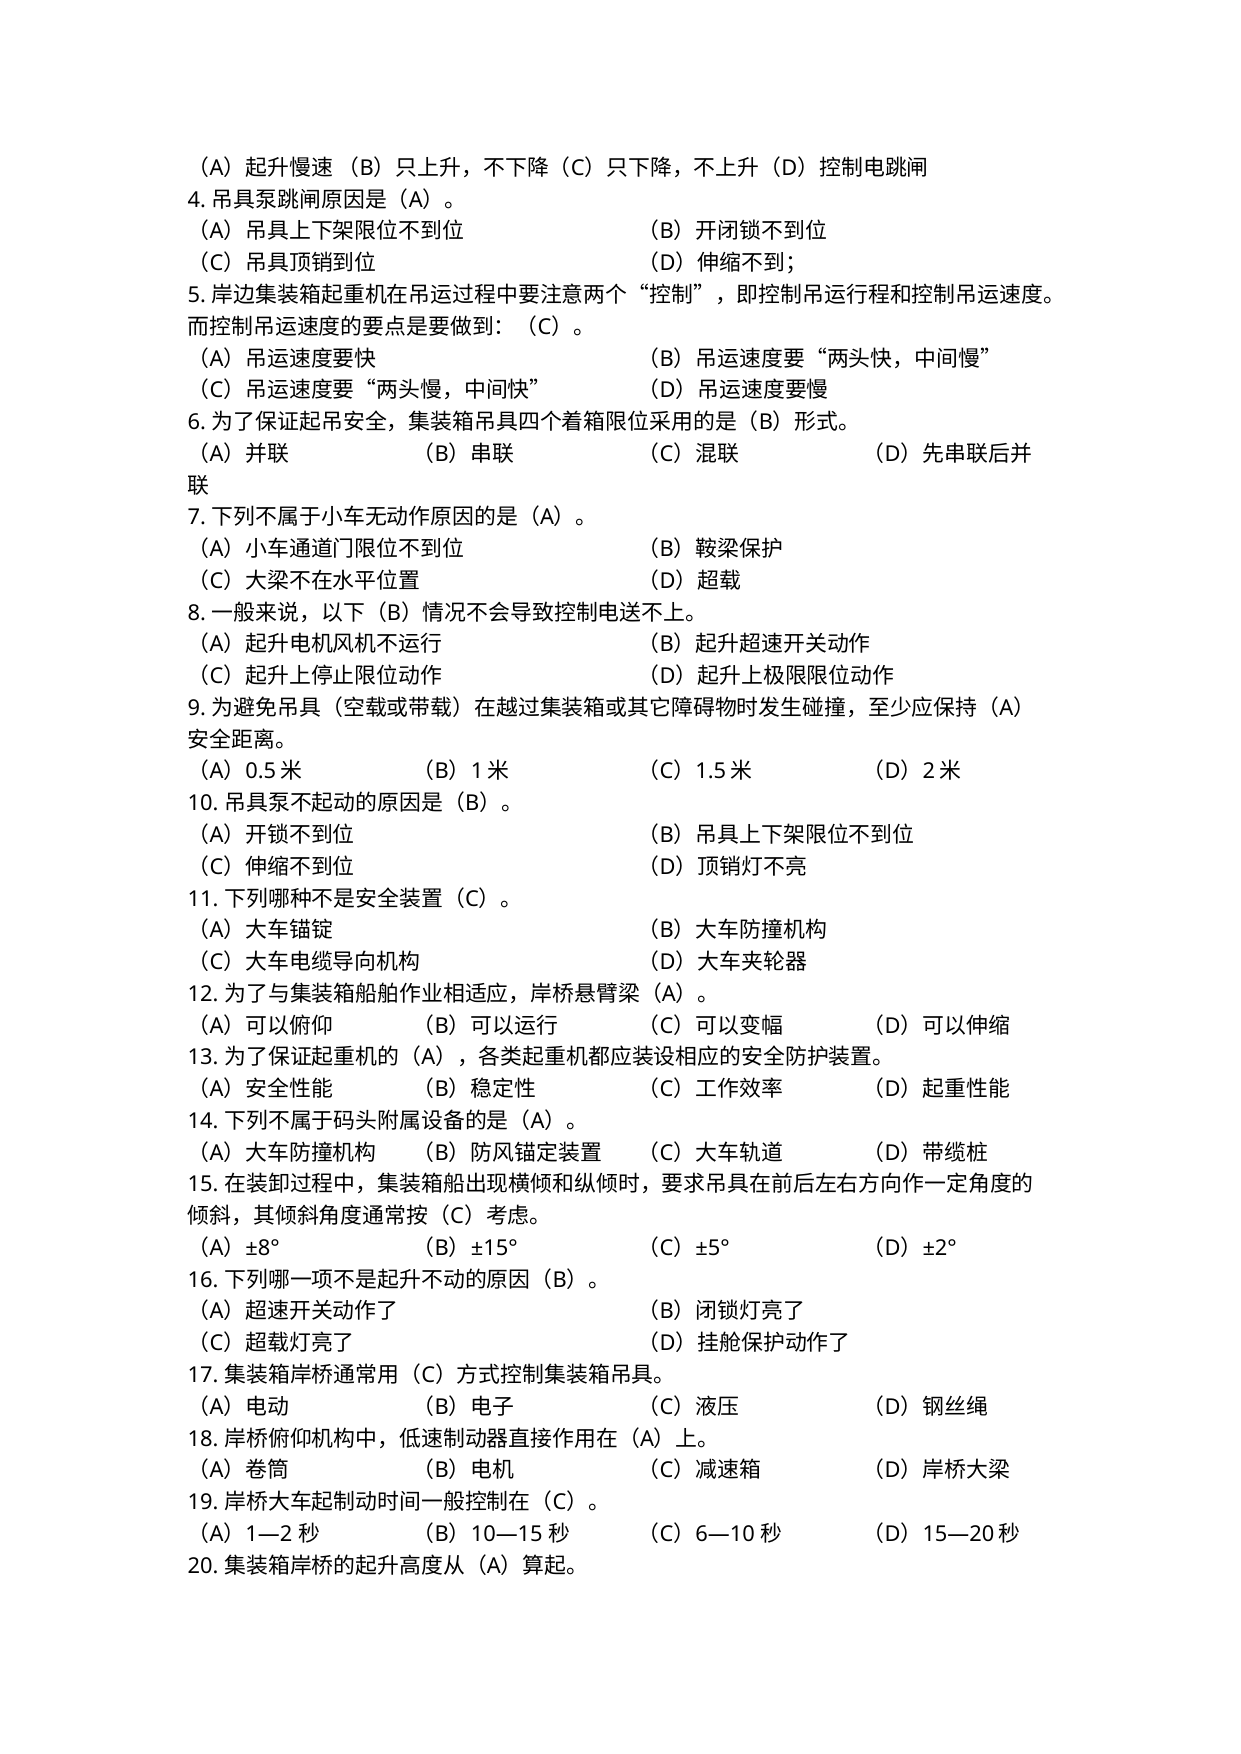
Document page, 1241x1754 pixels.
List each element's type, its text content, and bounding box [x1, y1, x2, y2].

text （A）吊具上下架限位不到位 （B）开闭锁不到位 [187, 213, 1053, 245]
text 4. 吊具泵跳闸原因是（A）。 [187, 182, 1053, 213]
text （C）起升上停止限位动作 （D）起升上极限限位动作 [187, 658, 1053, 690]
text （A）安全性能 （B）稳定性 （C）工作效率 （D）起重性能 [187, 1071, 1053, 1103]
text （C）大车电缆导向机构 （D）大车夹轮器 [187, 944, 1053, 976]
text 6. 为了保证起吊安全，集装箱吊具四个着箱限位采用的是（B）形式。 [187, 404, 1053, 436]
text 12. 为了与集装箱船舶作业相适应，岸桥悬臂梁（A）。 [187, 976, 1053, 1008]
text 18. 岸桥俯仰机构中，低速制动器直接作用在（A）上。 [187, 1421, 1053, 1452]
text （C）吊具顶销到位 （D）伸缩不到； [187, 245, 1053, 277]
text 16. 下列哪一项不是起升不动的原因（B）。 [187, 1262, 1053, 1293]
text （A）可以俯仰 （B）可以运行 （C）可以变幅 （D）可以伸缩 [187, 1008, 1053, 1039]
text 11. 下列哪种不是安全装置（C）。 [187, 881, 1053, 912]
text （A）±8° （B）±15° （C）±5° （D）±2° [187, 1230, 1053, 1262]
text （A）1—2 秒 （B）10—15 秒 （C）6—10 秒 （D）15—20秒 [187, 1516, 1053, 1548]
text （A）并联 （B）串联 （C）混联 （D）先串联后并联 [187, 436, 1053, 499]
text （A）起升慢速 （B）只上升，不下降（C）只下降，不上升（D）控制电跳闸 [187, 150, 1053, 182]
text 安全距离。 [187, 722, 1053, 753]
text （C）吊运速度要“两头慢，中间快” （D）吊运速度要慢 [187, 372, 1053, 404]
text 9. 为避免吊具（空载或带载）在越过集装箱或其它障碍物时发生碰撞，至少应保持（A） [187, 690, 1053, 722]
text 13. 为了保证起重机的（A），各类起重机都应装设相应的安全防护装置。 [187, 1039, 1053, 1071]
text （C）伸缩不到位 （D）顶销灯不亮 [187, 849, 1053, 881]
text 14. 下列不属于码头附属设备的是（A）。 [187, 1103, 1053, 1135]
text （C）超载灯亮了 （D）挂舱保护动作了 [187, 1325, 1053, 1357]
text （A）大车锚锭 （B）大车防撞机构 [187, 912, 1053, 944]
text 19. 岸桥大车起制动时间一般控制在（C）。 [187, 1484, 1053, 1516]
text （A）吊运速度要快 （B）吊运速度要“两头快，中间慢” [187, 341, 1053, 372]
text 17. 集装箱岸桥通常用（C）方式控制集装箱吊具。 [187, 1357, 1053, 1389]
text （C）大梁不在水平位置 （D）超载 [187, 563, 1053, 595]
text 10. 吊具泵不起动的原因是（B）。 [187, 785, 1053, 817]
text （A）起升电机风机不运行 （B）起升超速开关动作 [187, 626, 1053, 658]
text 20. 集装箱岸桥的起升高度从（A）算起。 [187, 1548, 1053, 1579]
text 5. 岸边集装箱起重机在吊运过程中要注意两个“控制”，即控制吊运行程和控制吊运速度。而控制吊运速度的要点是要做到：（C）。 [187, 277, 1053, 341]
text （A）卷筒 （B）电机 （C）减速箱 （D）岸桥大梁 [187, 1452, 1053, 1484]
text （A）开锁不到位 （B）吊具上下架限位不到位 [187, 817, 1053, 849]
text （A）小车通道门限位不到位 （B）鞍梁保护 [187, 531, 1053, 563]
text 15. 在装卸过程中，集装箱船出现横倾和纵倾时，要求吊具在前后左右方向作一定角度的倾斜，其倾斜角度通常按（C）考虑。 [187, 1166, 1053, 1230]
text （A）大车防撞机构 （B）防风锚定装置 （C）大车轨道 （D）带缆桩 [187, 1135, 1053, 1166]
text （A）电动 （B）电子 （C）液压 （D）钢丝绳 [187, 1389, 1053, 1421]
text 8. 一般来说，以下（B）情况不会导致控制电送不上。 [187, 595, 1053, 626]
text 7. 下列不属于小车无动作原因的是（A）。 [187, 499, 1053, 531]
text （A）超速开关动作了 （B）闭锁灯亮了 [187, 1293, 1053, 1325]
text （A）0.5米 （B）1米 （C）1.5米 （D）2米 [187, 753, 1053, 785]
